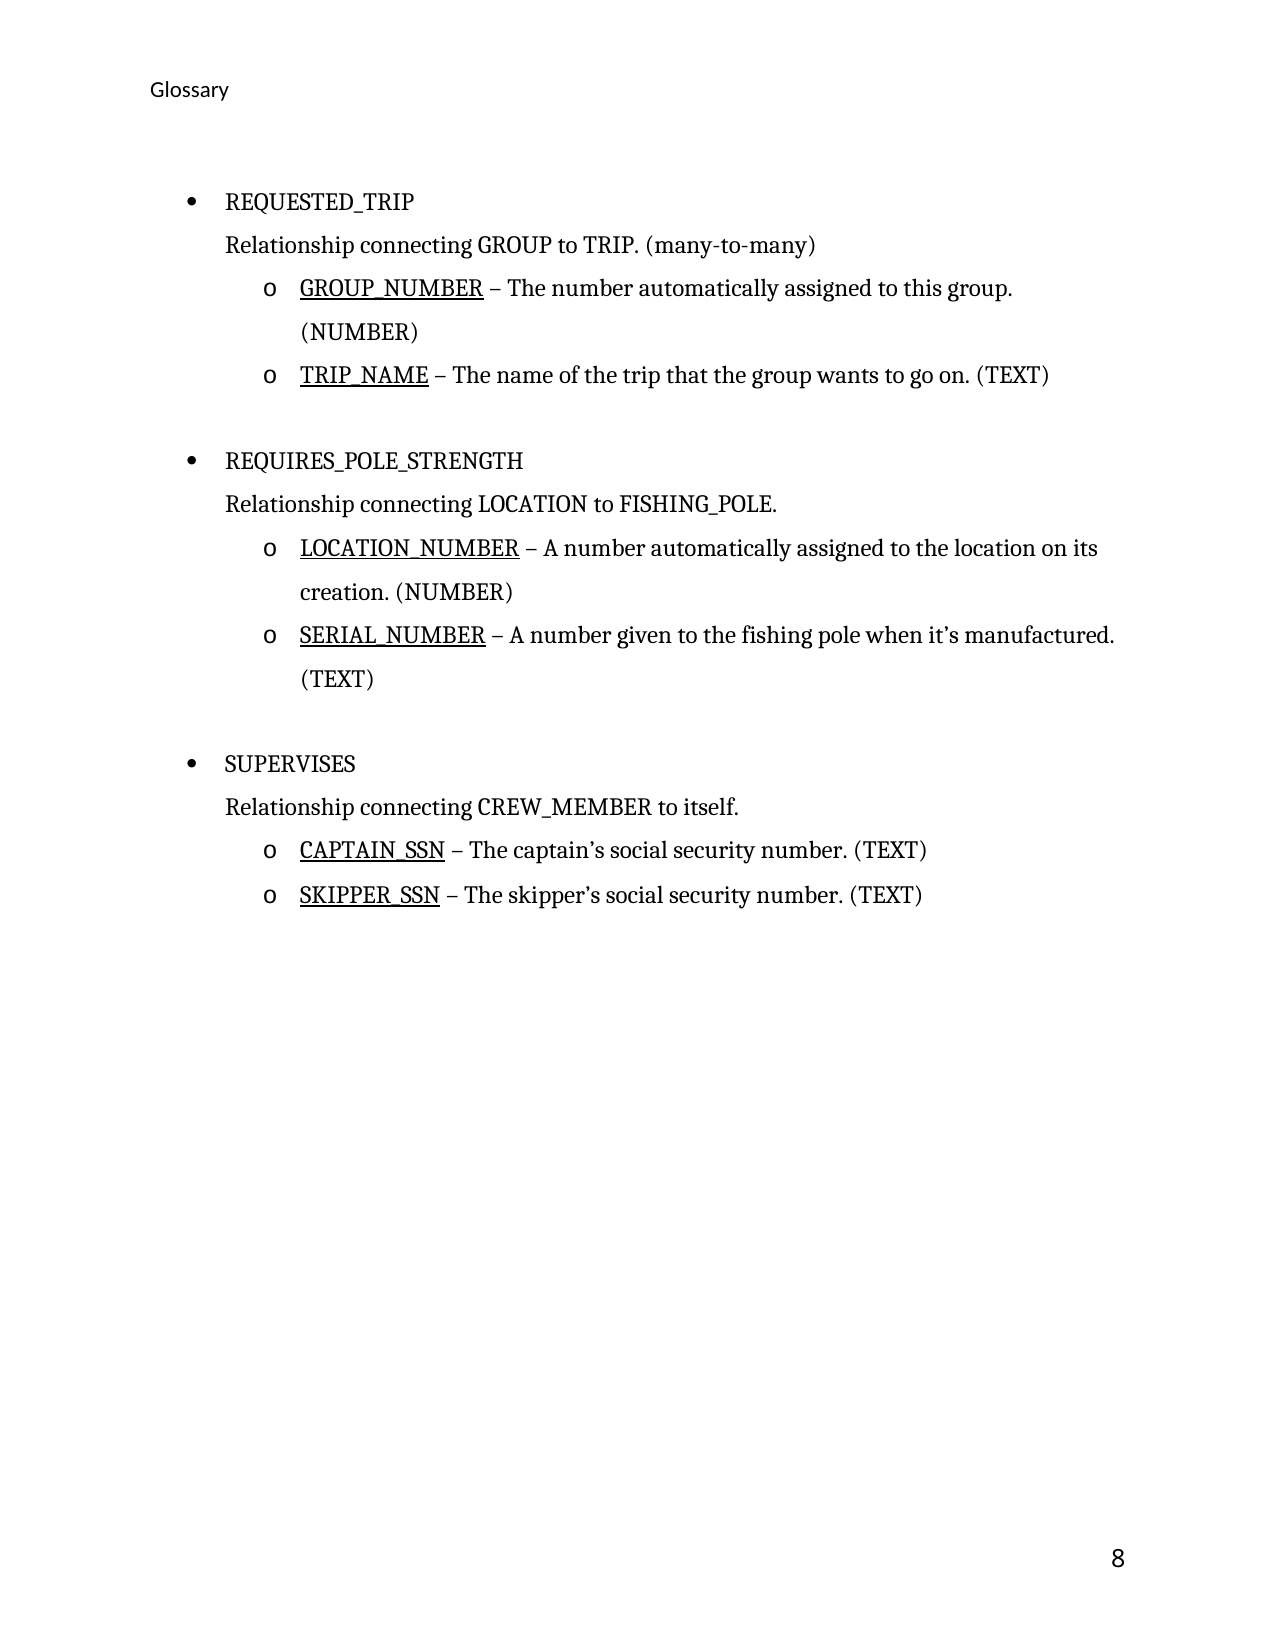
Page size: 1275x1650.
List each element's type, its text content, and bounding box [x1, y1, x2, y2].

list REQUIRES_POLE_STRENGTH Relationship connecting LOCATION to FISHING_POLE. [187, 447, 1125, 519]
list LOCATION_NUMBER – A number automatically assigned to the location on its creation. (NUMBER) [262, 533, 1125, 607]
list SUPERVISES Relationship connecting CREW_MEMBER to itself. [187, 750, 1125, 822]
list TRIP_NAME – The name of the trip that the group wants to go on. (TEXT) [262, 361, 1125, 433]
list SKIPPER_SSN – The skipper’s social security number. (TEXT) [262, 881, 1125, 911]
list GROUP_NUMBER – The number automatically assigned to this group. (NUMBER) [262, 274, 1125, 347]
list REQUESTED_TRIP Relationship connecting GROUP to TRIP. (many-to-many) [187, 187, 1125, 259]
list SERIAL_NUMBER – A number given to the fishing pole when it’s manufactured. (TEXT) [262, 621, 1125, 736]
list CAPTAIN_SSN – The captain’s social security number. (TEXT) [262, 836, 1125, 866]
